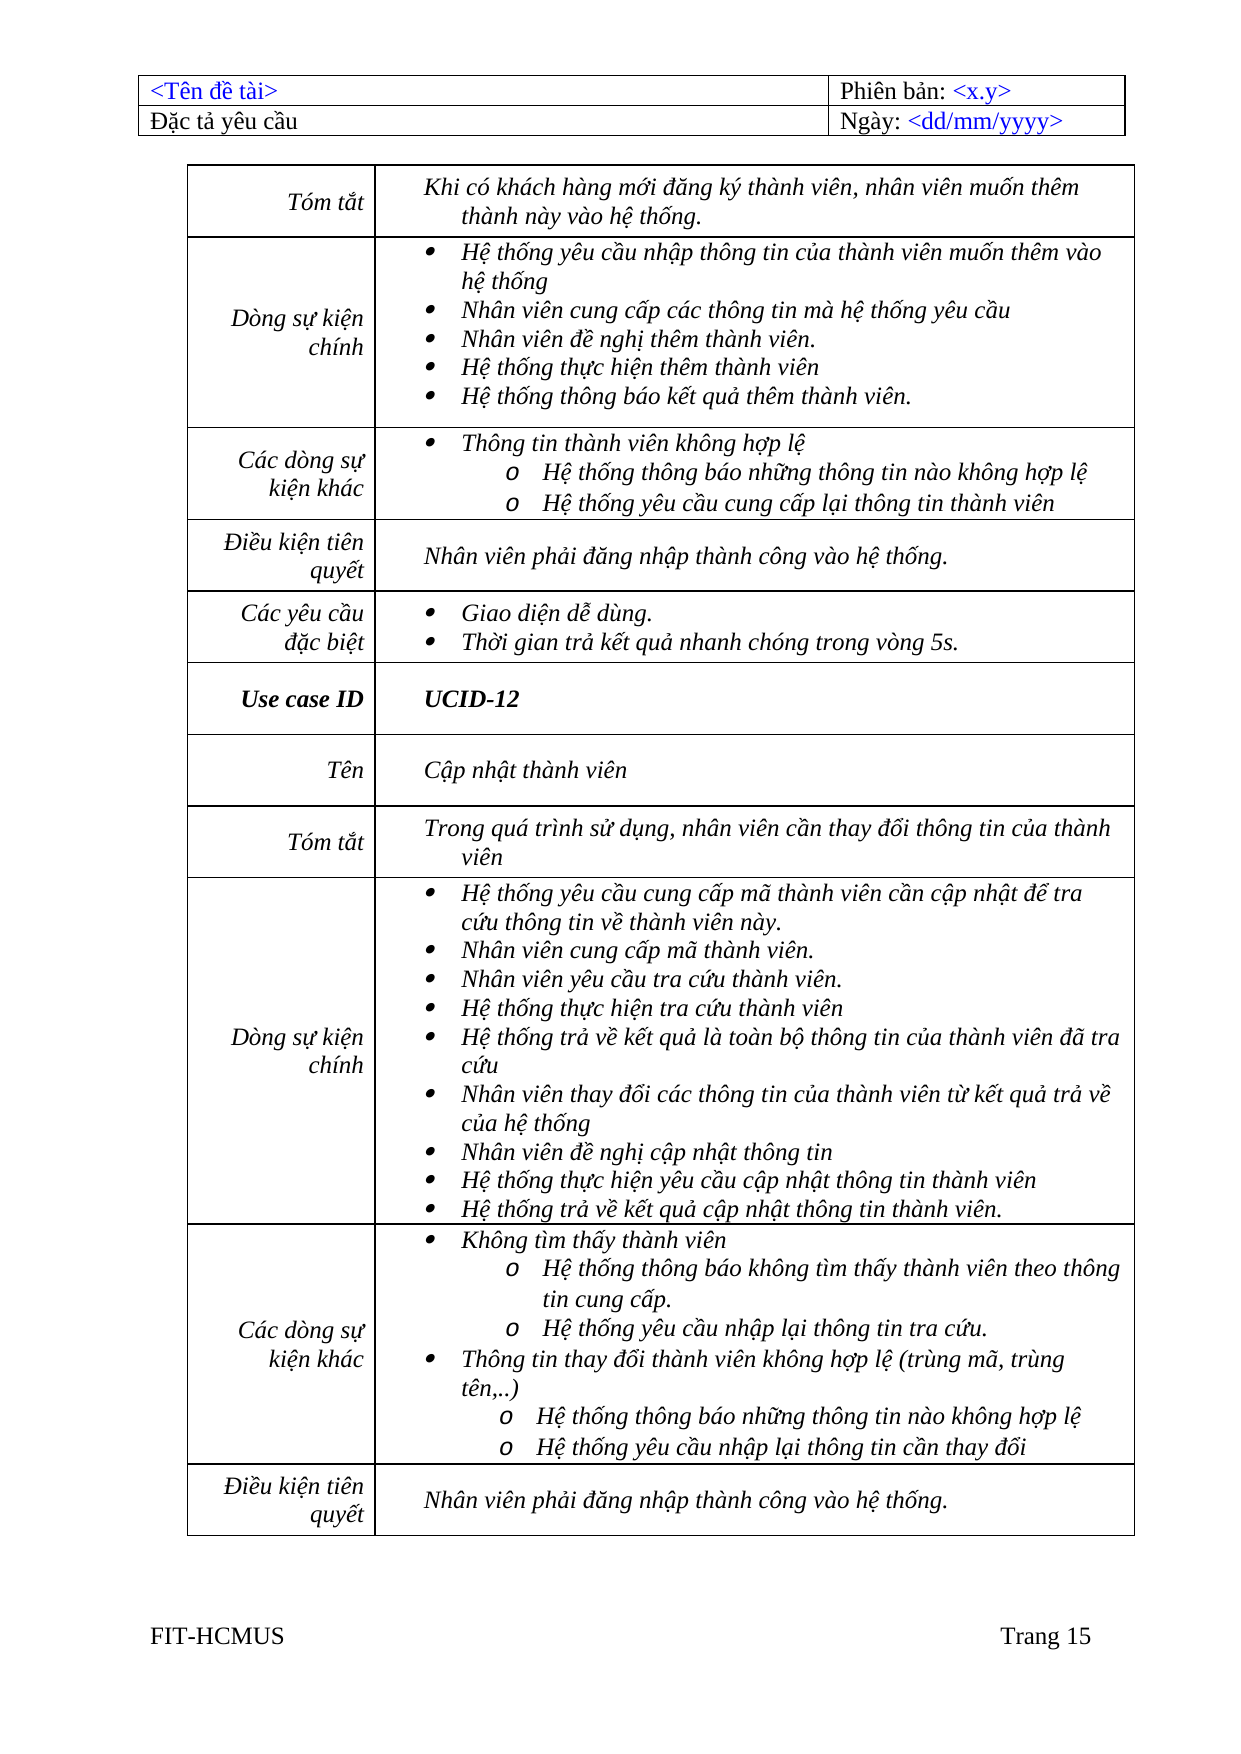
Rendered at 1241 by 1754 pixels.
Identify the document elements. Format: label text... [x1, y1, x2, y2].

table_cell Tên [188, 735, 374, 805]
table_cell Cập nhật thành viên [376, 735, 1134, 805]
table_cell Nhân viên phải đăng nhập thành công vào hệ thống. [376, 520, 1134, 590]
table_cell Các yêu cầu đặc biệt [188, 592, 374, 662]
table_cell Điều kiện tiên quyết [188, 520, 374, 590]
table_cell Các dòng sự kiện khác [188, 428, 374, 519]
table_cell UCID-12 [376, 663, 1134, 733]
table_cell Dòng sự kiện chính [188, 878, 374, 1223]
table_cell Tóm tắt [188, 807, 374, 877]
table_cell Giao diện dễ dùng. Thời gian trả kết quả nhanh chóng trong vòng 5s. [376, 592, 1134, 662]
table_cell Nhân viên phải đăng nhập thành công vào hệ thống. [376, 1465, 1134, 1534]
table_cell Điều kiện tiên quyết [188, 1465, 374, 1534]
table_cell Use case ID [188, 663, 374, 733]
table_cell Khi có khách hàng mới đăng ký thành viên, nhân viên muốn thêm thành này vào hệ thống. [376, 166, 1134, 236]
table_cell Hệ thống yêu cầu cung cấp mã thành viên cần cập nhật để tra cứu thông tin về thành viên này. Nhân viên cung cấp mã thành viên. Nhân viên yêu cầu tra cứu thành viên. Hệ thống thực hiện tra cứu thành viên Hệ thống trả về kết quả là toàn bộ thông tin của thành viên đã tra cứu Nhân viên thay đổi các thông tin của thành viên từ kết quả trả về của hệ thống Nhân viên đề nghị cập nhật thông tin Hệ thống thực hiện yêu cầu cập nhật thông tin thành viên Hệ thống trả về kết quả cập nhật thông tin thành viên. [376, 878, 1134, 1223]
table_cell Hệ thống yêu cầu nhập thông tin của thành viên muốn thêm vào hệ thống Nhân viên cung cấp các thông tin mà hệ thống yêu cầu Nhân viên đề nghị thêm thành viên. Hệ thống thực hiện thêm thành viên Hệ thống thông báo kết quả thêm thành viên. [376, 238, 1134, 427]
table_cell Thông tin thành viên không hợp lệ Hệ thống thông báo những thông tin nào không hợp lệ Hệ thống yêu cầu cung cấp lại thông tin thành viên [376, 428, 1134, 519]
table_cell Trong quá trình sử dụng, nhân viên cần thay đổi thông tin của thành viên [376, 807, 1134, 877]
table_cell Tóm tắt [188, 166, 374, 236]
table_cell Không tìm thấy thành viên Hệ thống thông báo không tìm thấy thành viên theo thông tin cung cấp. Hệ thống yêu cầu nhập lại thông tin tra cứu. Thông tin thay đổi thành viên không hợp lệ (trùng mã, trùng tên,..) Hệ thống thông báo những thông tin nào không hợp lệ Hệ thống yêu cầu nhập lại thông tin cần thay đổi [376, 1225, 1134, 1463]
table_cell Dòng sự kiện chính [188, 238, 374, 427]
table_cell Các dòng sự kiện khác [188, 1225, 374, 1463]
